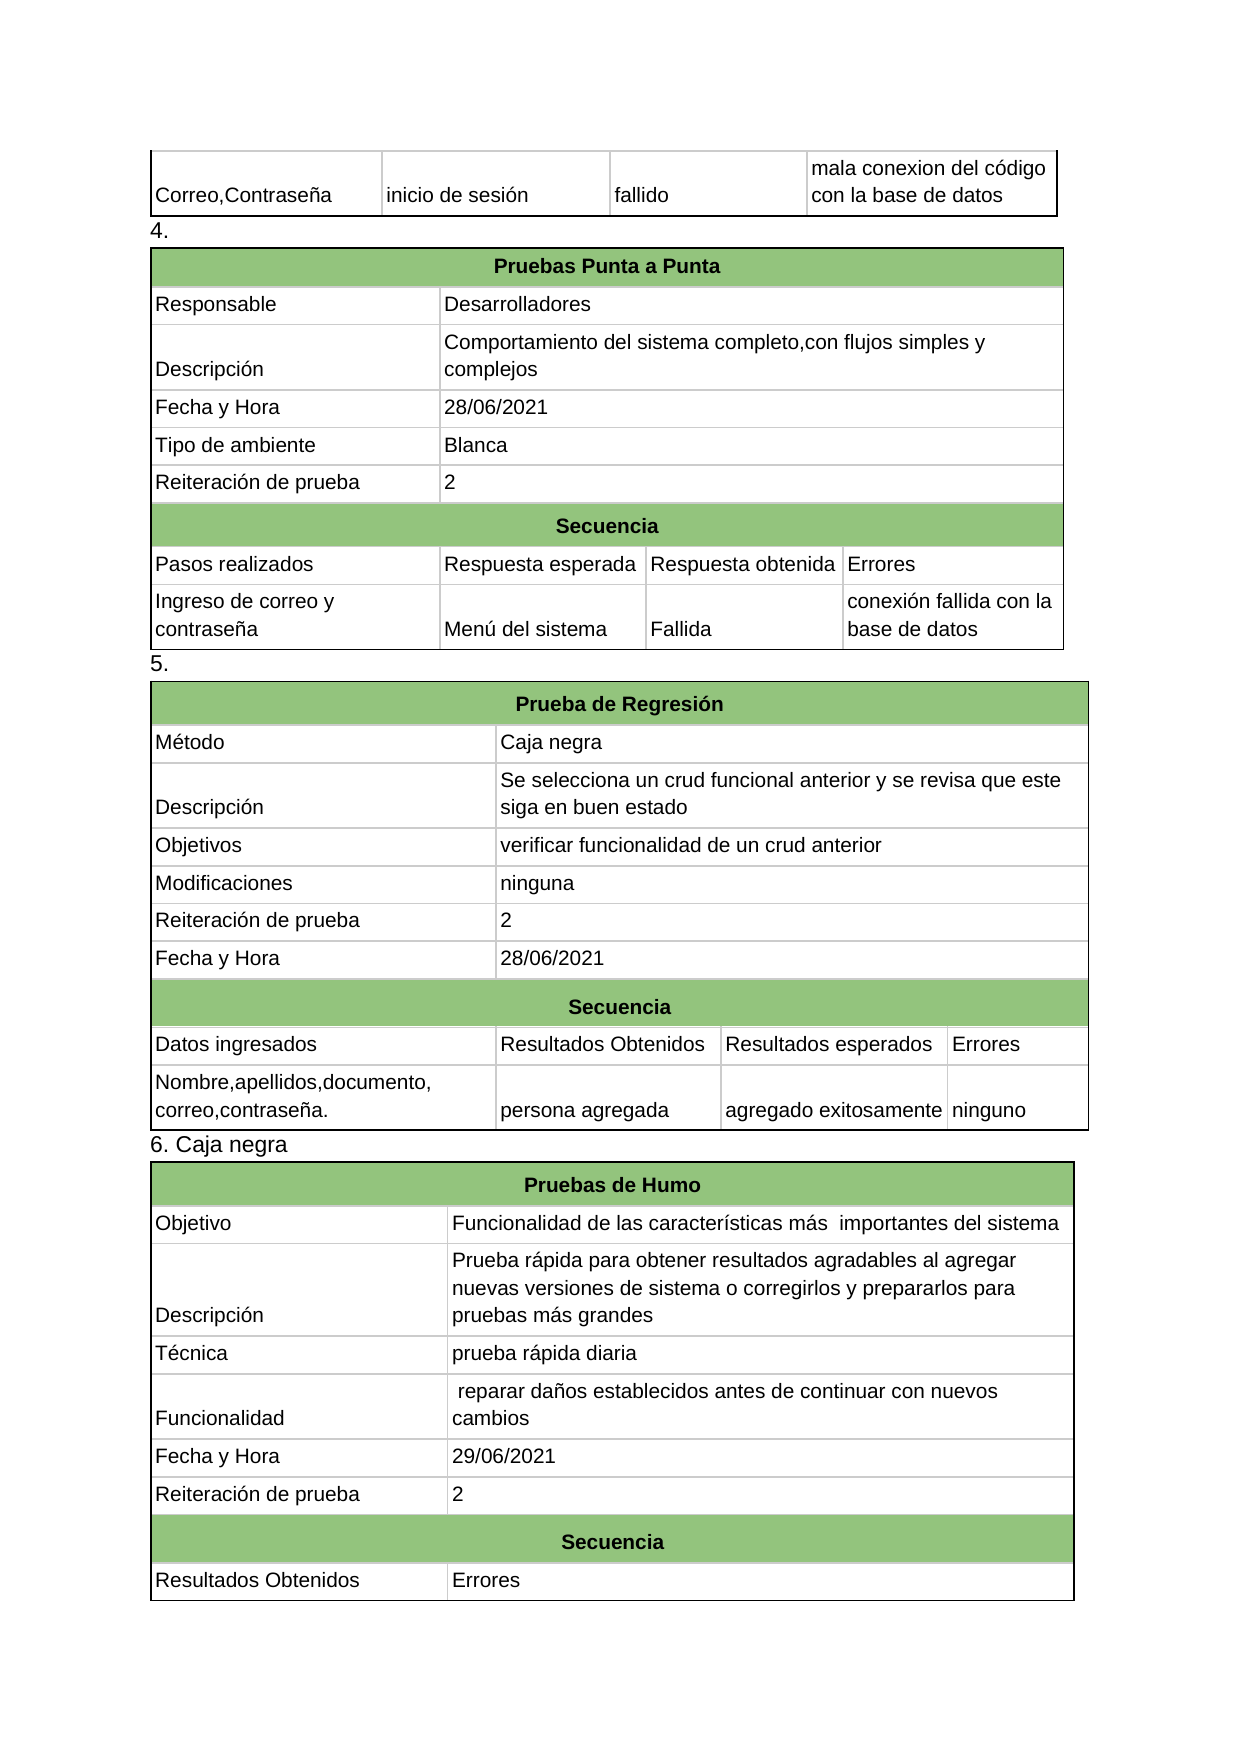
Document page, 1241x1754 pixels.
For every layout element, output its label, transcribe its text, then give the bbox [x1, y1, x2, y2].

table_cell Se selecciona un crud funcional anterior y se revisa que este siga en buen estado [497, 764, 1088, 827]
table_cell Reiteración de prueba [152, 466, 439, 502]
table_cell ninguna [497, 867, 1088, 903]
table_cell Técnica [152, 1337, 447, 1373]
table_cell Correo,Contraseña [152, 152, 381, 215]
table_header Pruebas Punta a Punta [152, 249, 1063, 286]
table_cell 2 [448, 1478, 1073, 1514]
table_cell Caja negra [497, 726, 1088, 762]
table_cell Datos ingresados [152, 1028, 495, 1064]
text 6. Caja negra [150, 1131, 1090, 1157]
table_cell 28/06/2021 [441, 391, 1063, 427]
table_cell Funcionalidad de las características más importantes del sistema [448, 1207, 1073, 1243]
table_cell mala conexion del código con la base de datos [808, 152, 1056, 215]
table_cell Fecha y Hora [152, 391, 439, 427]
table_cell Respuesta esperada [441, 547, 645, 583]
table_cell Nombre,apellidos,documento, correo,contraseña. [152, 1066, 495, 1129]
table_cell Errores [844, 547, 1063, 583]
table_cell Secuencia [152, 1515, 1073, 1562]
table_cell 28/06/2021 [497, 942, 1088, 978]
table_cell Método [152, 726, 495, 762]
table_cell agregado exitosamente [722, 1066, 947, 1129]
table_header Prueba de Regresión [152, 682, 1088, 724]
table_cell Responsable [152, 288, 439, 324]
table_cell reparar daños establecidos antes de continuar con nuevos cambios [448, 1375, 1073, 1438]
table_cell Reiteración de prueba [152, 1478, 447, 1514]
table_cell ninguno [948, 1066, 1088, 1129]
table_cell Blanca [441, 428, 1063, 464]
text 5. [150, 650, 1090, 677]
table_cell Resultados Obtenidos [497, 1028, 720, 1064]
table_cell Respuesta obtenida [647, 547, 842, 583]
table_cell fallido [611, 152, 806, 215]
table_cell Errores [448, 1564, 1073, 1600]
table_cell Reiteración de prueba [152, 904, 495, 940]
table_cell Descripción [152, 325, 439, 389]
table_cell Secuencia [152, 980, 1088, 1026]
table_cell Errores [948, 1028, 1088, 1064]
table_cell Descripción [152, 1244, 447, 1335]
table_cell Objetivos [152, 829, 495, 865]
table_cell Fecha y Hora [152, 942, 495, 978]
table_cell Fallida [647, 585, 842, 649]
table_cell Desarrolladores [441, 288, 1063, 324]
table_cell Resultados Obtenidos [152, 1564, 447, 1600]
table_cell inicio de sesión [383, 152, 609, 215]
table_cell Fecha y Hora [152, 1440, 447, 1476]
table_cell Pasos realizados [152, 547, 439, 583]
table_cell conexión fallida con la base de datos [844, 585, 1063, 649]
table_cell persona agregada [497, 1066, 720, 1129]
text 4. [150, 217, 1090, 243]
table_cell Funcionalidad [152, 1375, 447, 1438]
table_cell Tipo de ambiente [152, 428, 439, 464]
table_cell Resultados esperados [722, 1028, 947, 1064]
table_cell 29/06/2021 [448, 1440, 1073, 1476]
table_cell Comportamiento del sistema completo,con flujos simples y complejos [441, 325, 1063, 389]
table_cell Menú del sistema [441, 585, 645, 649]
table_cell Secuencia [152, 504, 1063, 546]
table_cell Descripción [152, 764, 495, 827]
table_header Pruebas de Humo [152, 1163, 1073, 1205]
table_cell prueba rápida diaria [448, 1337, 1073, 1373]
table_cell Ingreso de correo y contraseña [152, 585, 439, 649]
table_cell 2 [497, 904, 1088, 940]
table_cell 2 [441, 466, 1063, 502]
table_cell Prueba rápida para obtener resultados agradables al agregar nuevas versiones de sistema o corregirlos y prepararlos para pruebas más grandes [448, 1244, 1073, 1335]
table_cell Modificaciones [152, 867, 495, 903]
table_cell Objetivo [152, 1207, 447, 1243]
table_cell verificar funcionalidad de un crud anterior [497, 829, 1088, 865]
